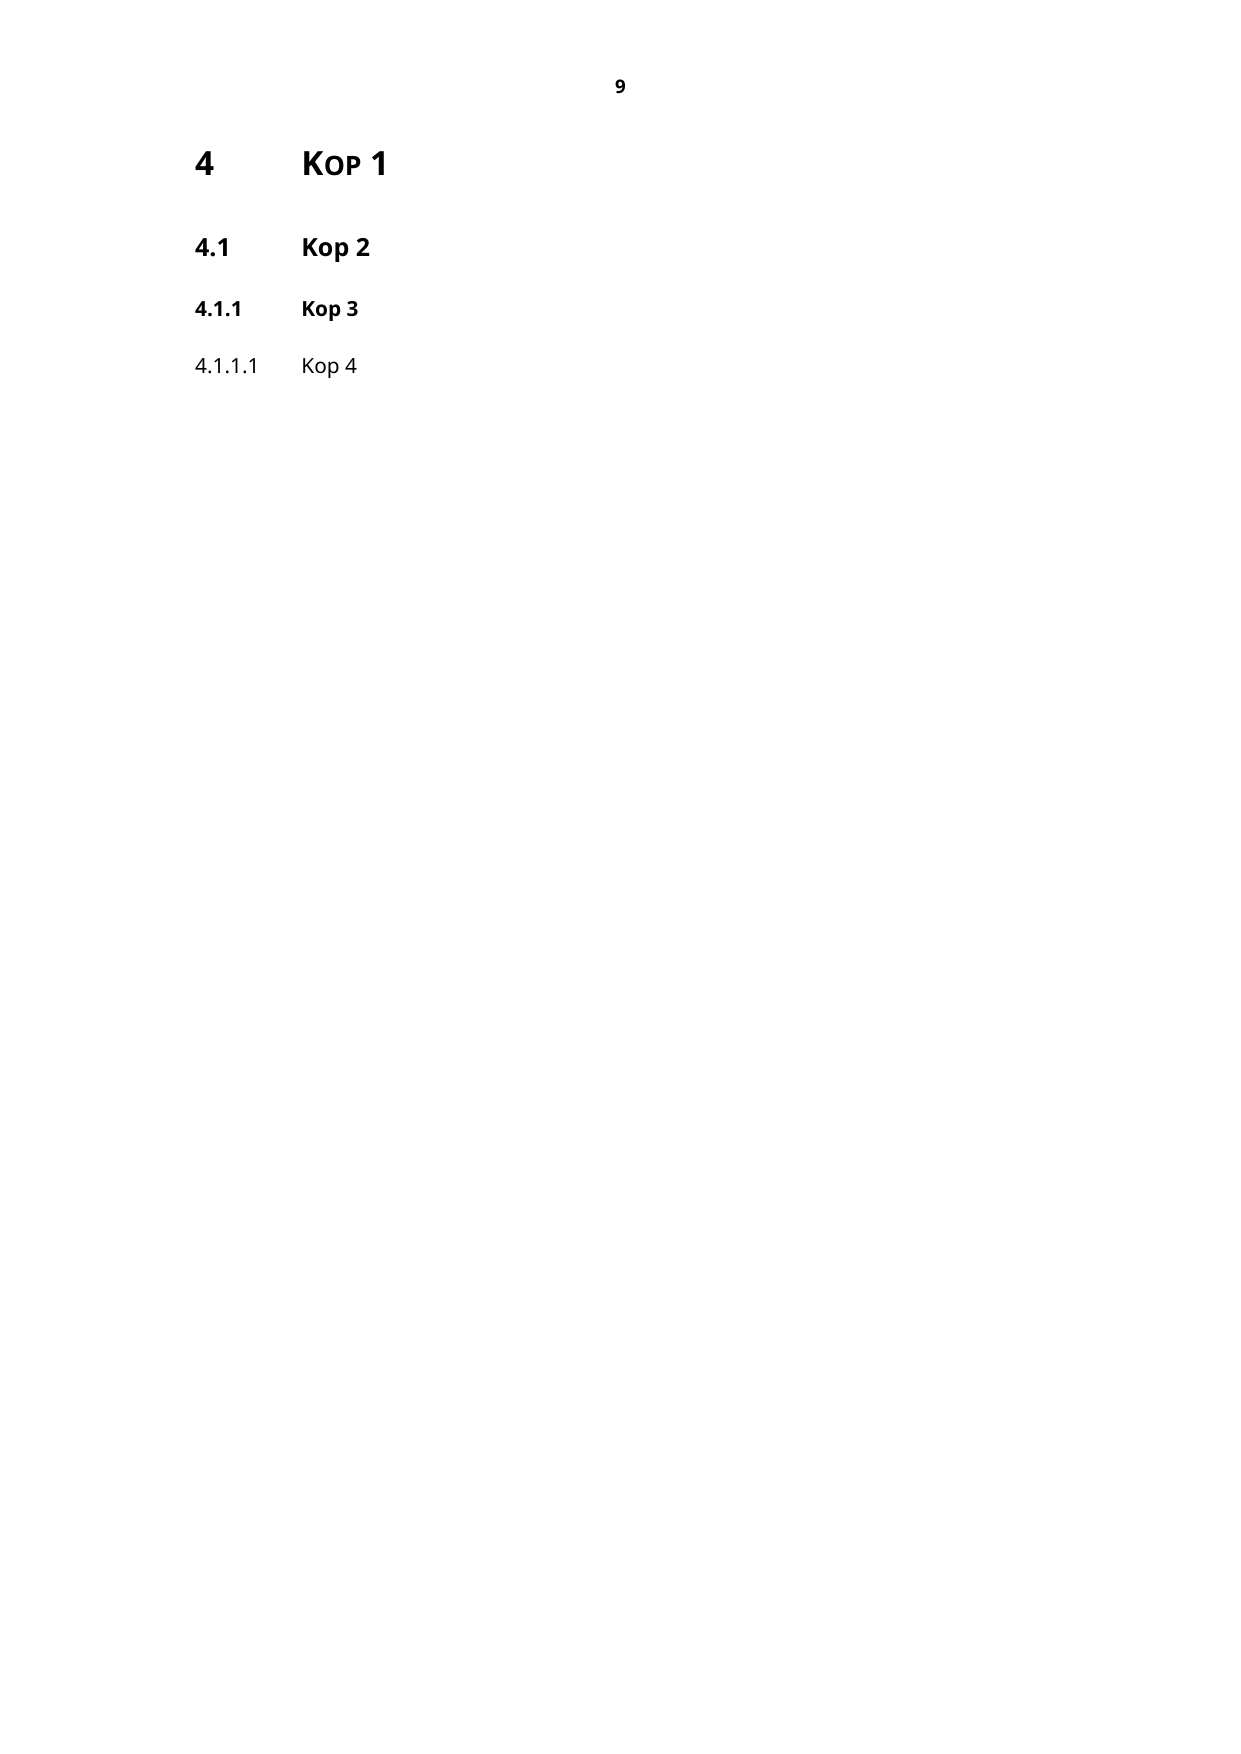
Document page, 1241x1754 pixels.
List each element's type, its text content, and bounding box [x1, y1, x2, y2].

subtitle Kop 2 [195, 230, 1045, 264]
subtitle Kop 3 [195, 294, 1045, 322]
subtitle Kop 1 [195, 140, 1045, 186]
subtitle Kop 4 [195, 352, 1045, 380]
